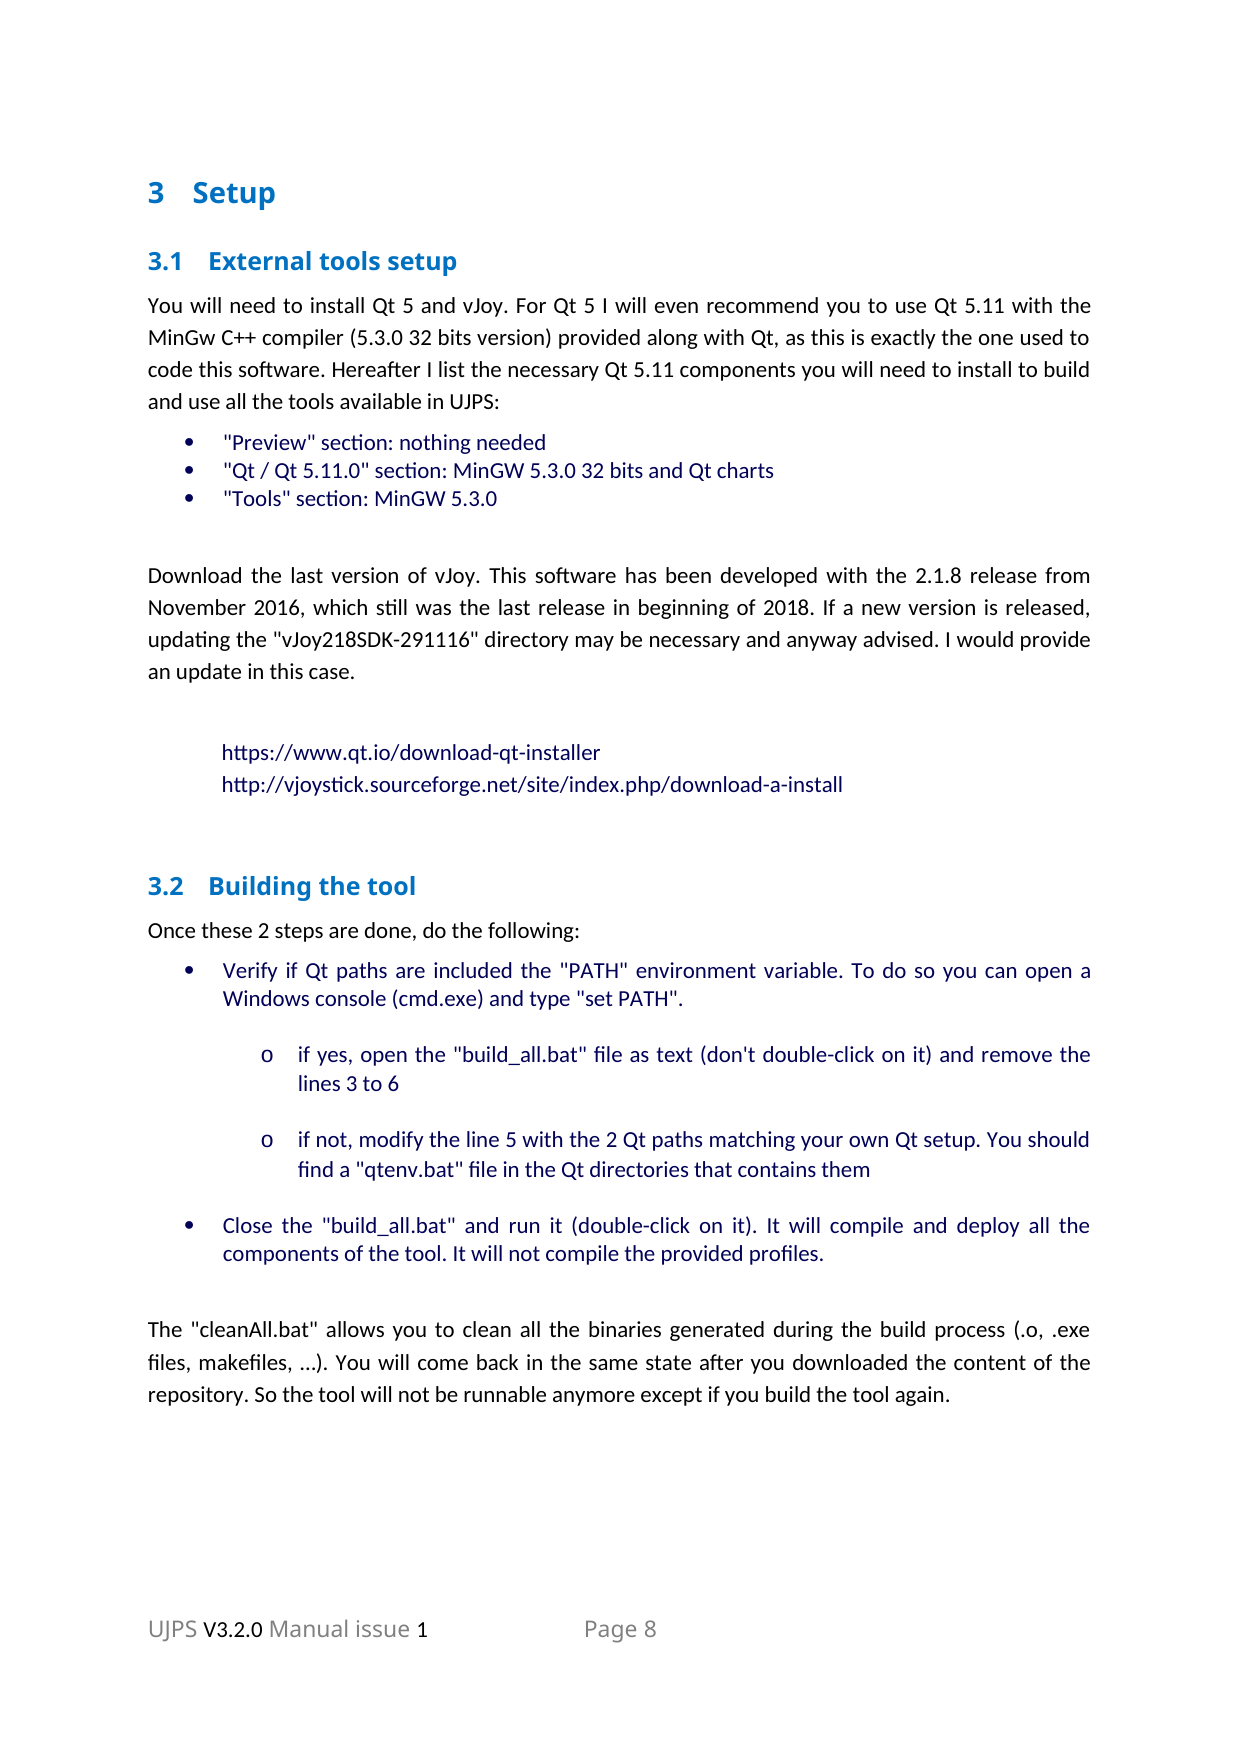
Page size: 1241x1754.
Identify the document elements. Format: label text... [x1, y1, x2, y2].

text You will need to install Qt 5 and vJoy. For Qt 5 I will even recommend you to use Qt 5.11 with the MinGw C++ compiler (5.3.0 32 bits version) provided along with Qt, as this is exactly the one used to code this software. Hereafter I list the necessary Qt 5.11 components you will need to install to build and use all the tools available in UJPS: [148, 291, 1093, 415]
subtitle Building the tool [148, 868, 1093, 902]
list "Preview" section: nothing needed [185, 428, 1093, 456]
list if not, modify the line 5 with the 2 Qt paths matching your own Qt setup. You should find a "qtenv.bat" file in the Qt directories that contains them [260, 1126, 1093, 1183]
text Once these 2 steps are done, do the following: [148, 916, 1093, 944]
list if yes, open the "build_all.bat" file as text (don't double-click on it) and remove the lines 3 to 6 [260, 1040, 1093, 1097]
text https://www.qt.io/download-qt-installer http://vjoystick.sourceforge.net/site/index.php/download-a-install [148, 738, 1093, 798]
list "Qt / Qt 5.11.0" section: MinGW 5.3.0 32 bits and Qt charts [185, 456, 1093, 484]
list Close the "build_all.bat" and run it (double-click on it). It will compile and deploy all the components of the tool. It will not compile the provided profiles. [185, 1211, 1093, 1267]
subtitle Setup [148, 173, 1093, 212]
list Verify if Qt paths are included the "PATH" environment variable. To do so you can open a Windows console (cmd.exe) and type "set PATH". [185, 956, 1093, 1012]
list "Tools" section: MinGW 5.3.0 [185, 484, 1093, 512]
text The "cleanAll.bat" allows you to clean all the binaries generated during the build process (.o, .exe files, makefiles, …). You will come back in the same state after you downloaded the content of the repository. So the tool will not be runnable anymore except if you build the tool again. [148, 1316, 1093, 1408]
subtitle External tools setup [148, 243, 1093, 277]
text Download the last version of vJoy. This software has been developed with the 2.1.8 release from November 2016, which still was the last release in beginning of 2018. If a new version is released, updating the "vJoy218SDK-291116" directory may be necessary and anyway advised. I would provide an update in this case. [148, 561, 1093, 685]
